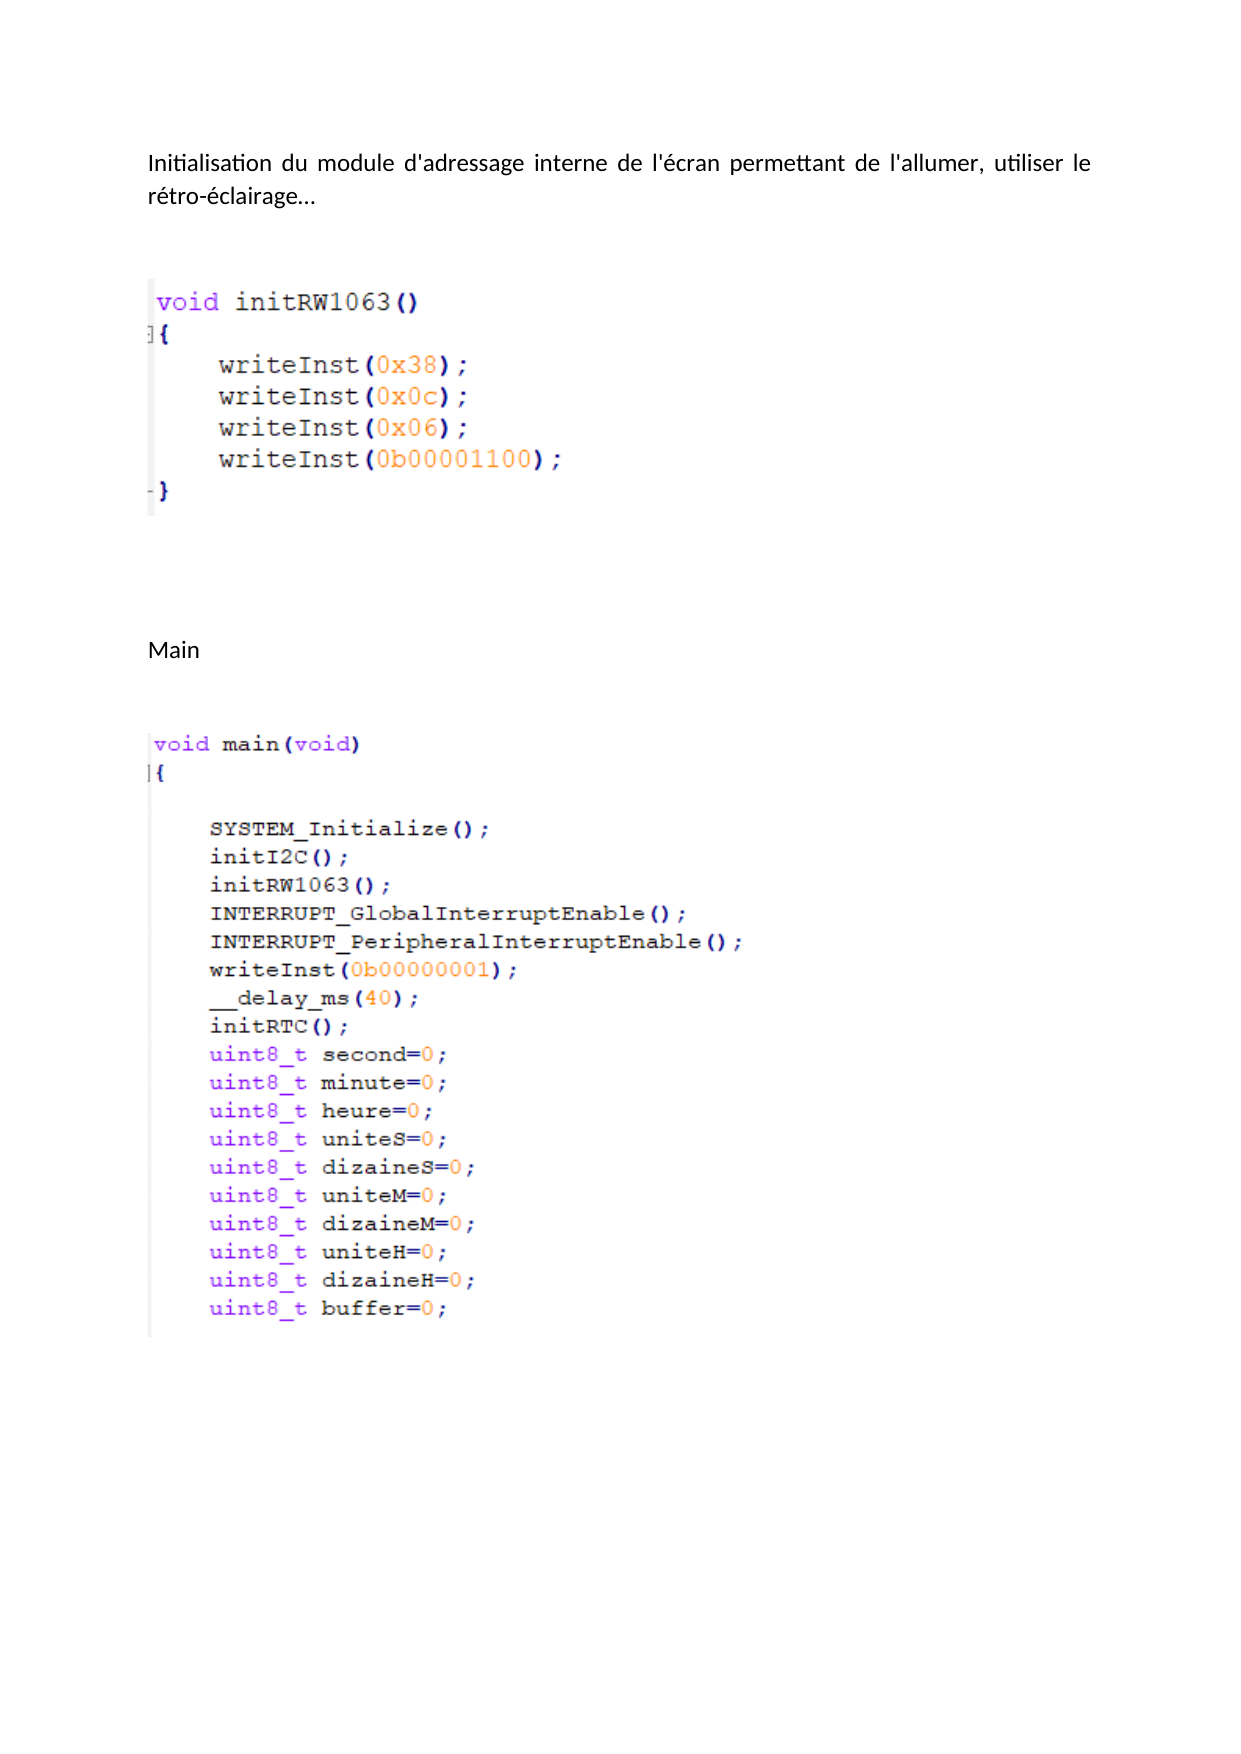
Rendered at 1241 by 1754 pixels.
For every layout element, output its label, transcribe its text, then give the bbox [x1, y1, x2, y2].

text Initialisation du module d'adressage interne de l'écran permettant de l'allumer, utiliser le rétro-éclairage… [148, 148, 1093, 211]
picture [147, 279, 578, 516]
picture [147, 733, 757, 1337]
text Main [148, 634, 1093, 664]
